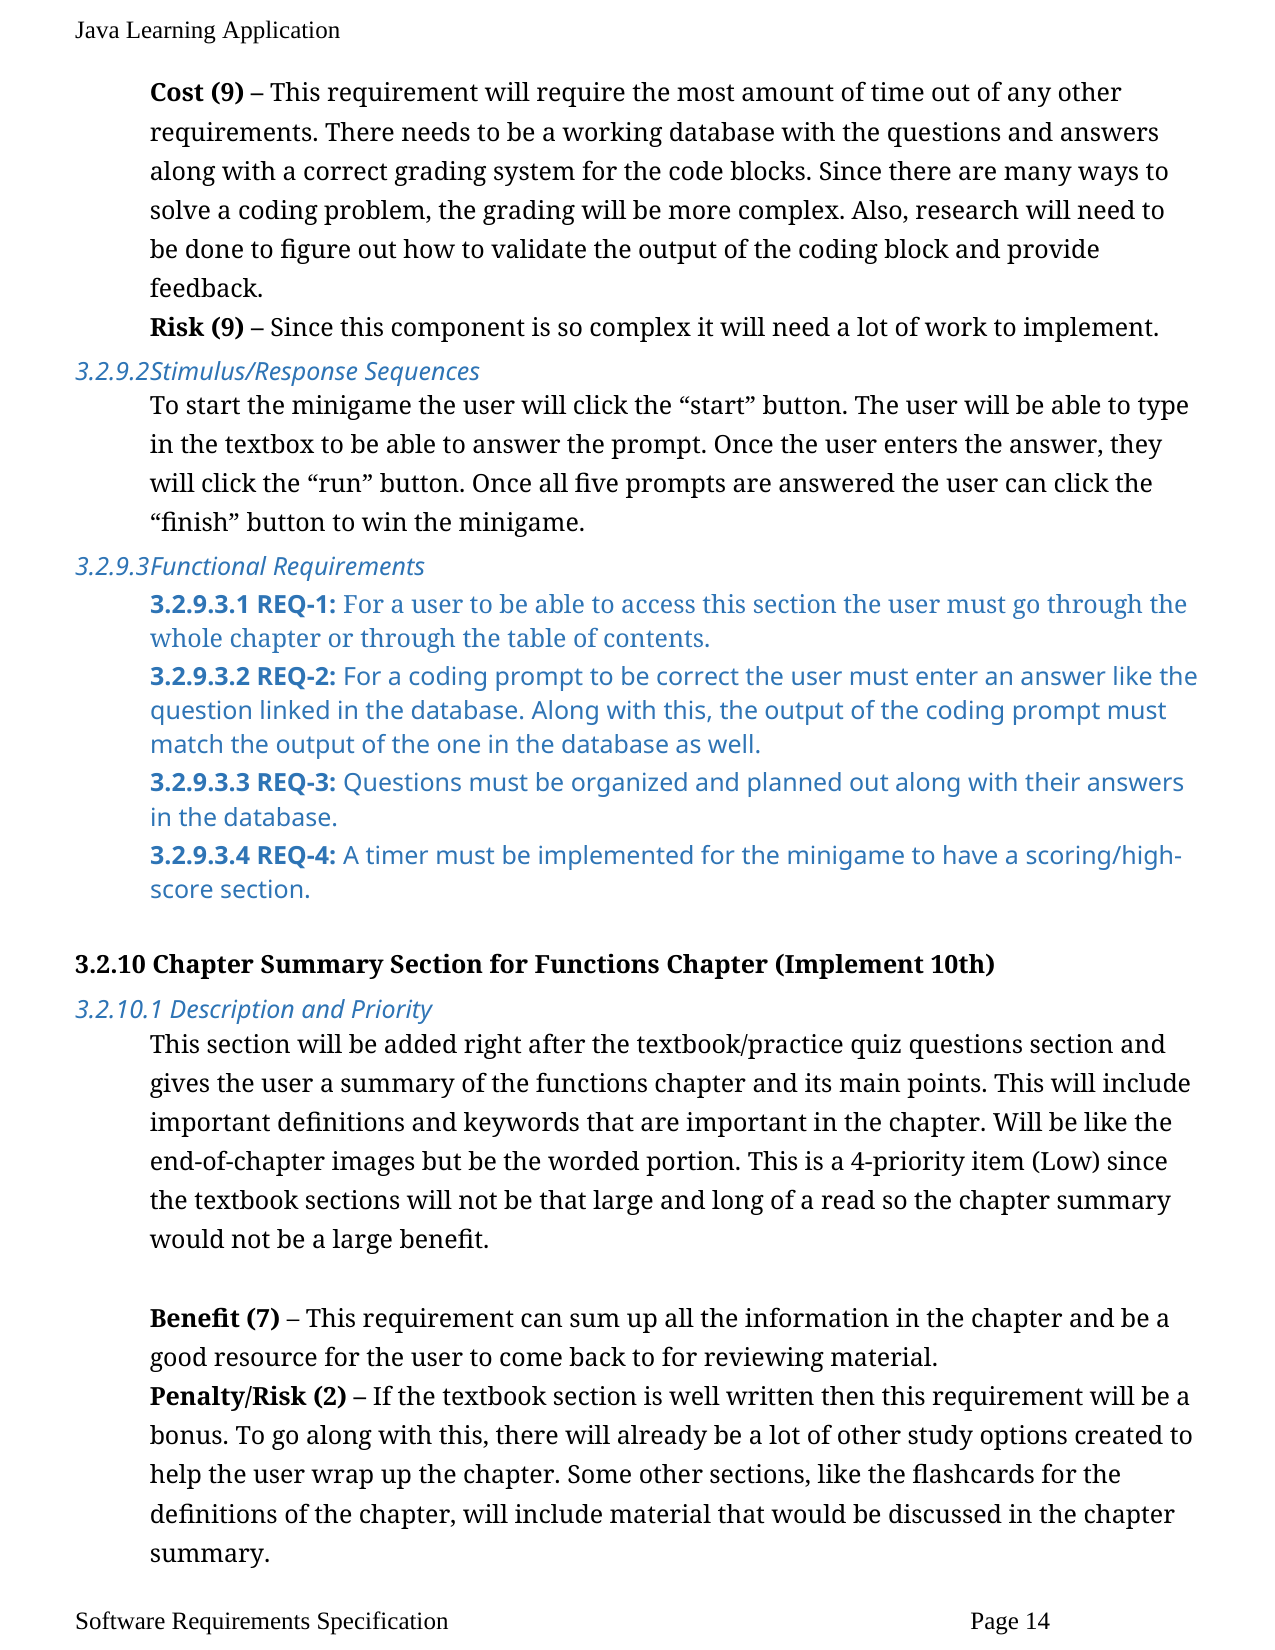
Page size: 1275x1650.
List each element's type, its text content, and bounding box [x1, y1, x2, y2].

list This section will be added right after the textbook/practice quiz questions section and gives the user a summary of the functions chapter and its main points. This will include important definitions and keywords that are important in the chapter. Will be like the end-of-chapter images but be the worded portion. This is a 4-priority item (Low) since the textbook sections will not be that large and long of a read so the chapter summary would not be a large benefit. [149, 1026, 1200, 1256]
subtitle 3.2.9.3.2 REQ-2: For a coding prompt to be correct the user must enter an answer like the question linked in the database. Along with this, the output of the coding prompt must match the output of the one in the database as well. [150, 659, 1200, 761]
subtitle 3.2.9.3 Functional Requirements [75, 548, 1200, 582]
list Benefit (7) – This requirement can sum up all the information in the chapter and be a good resource for the user to come back to for reviewing material. [149, 1300, 1200, 1374]
list Risk (9) – Since this component is so complex it will need a lot of work to implement. [149, 310, 1200, 344]
subtitle 3.2.10.1 Description and Priority [75, 992, 1200, 1026]
subtitle 3.2.9.3.3 REQ-3: Questions must be organized and planned out along with their answers in the database. [150, 765, 1200, 833]
list Cost (9) – This requirement will require the most amount of time out of any other requirements. There needs to be a working database with the questions and answers along with a correct grading system for the code blocks. Since there are many ways to solve a coding problem, the grading will be more complex. Also, research will need to be done to figure out how to validate the output of the coding block and provide feedback. [149, 75, 1200, 305]
subtitle 3.2.9.3.4 REQ-4: A timer must be implemented for the minigame to have a scoring/high-score section. [150, 837, 1200, 906]
list To start the minigame the user will click the “start” button. The user will be able to type in the textbox to be able to answer the prompt. Once the user enters the answer, they will click the “run” button. Once all five prompts are answered the user can click the “finish” button to win the minigame. [149, 387, 1200, 539]
subtitle 3.2.10 Chapter Summary Section for Functions Chapter (Implement 10th) [75, 947, 1200, 981]
subtitle 3.2.9.3.1 REQ-1: For a user to be able to access this section the user must go through the whole chapter or through the table of contents. [150, 586, 1200, 654]
list Penalty/Risk (2) – If the textbook section is well written then this requirement will be a bonus. To go along with this, there will already be a lot of other study options created to help the user wrap up the chapter. Some other sections, like the flashcards for the definitions of the chapter, will include material that would be discussed in the chapter summary. [149, 1379, 1200, 1569]
subtitle 3.2.9.2 Stimulus/Response Sequences [75, 353, 1200, 387]
